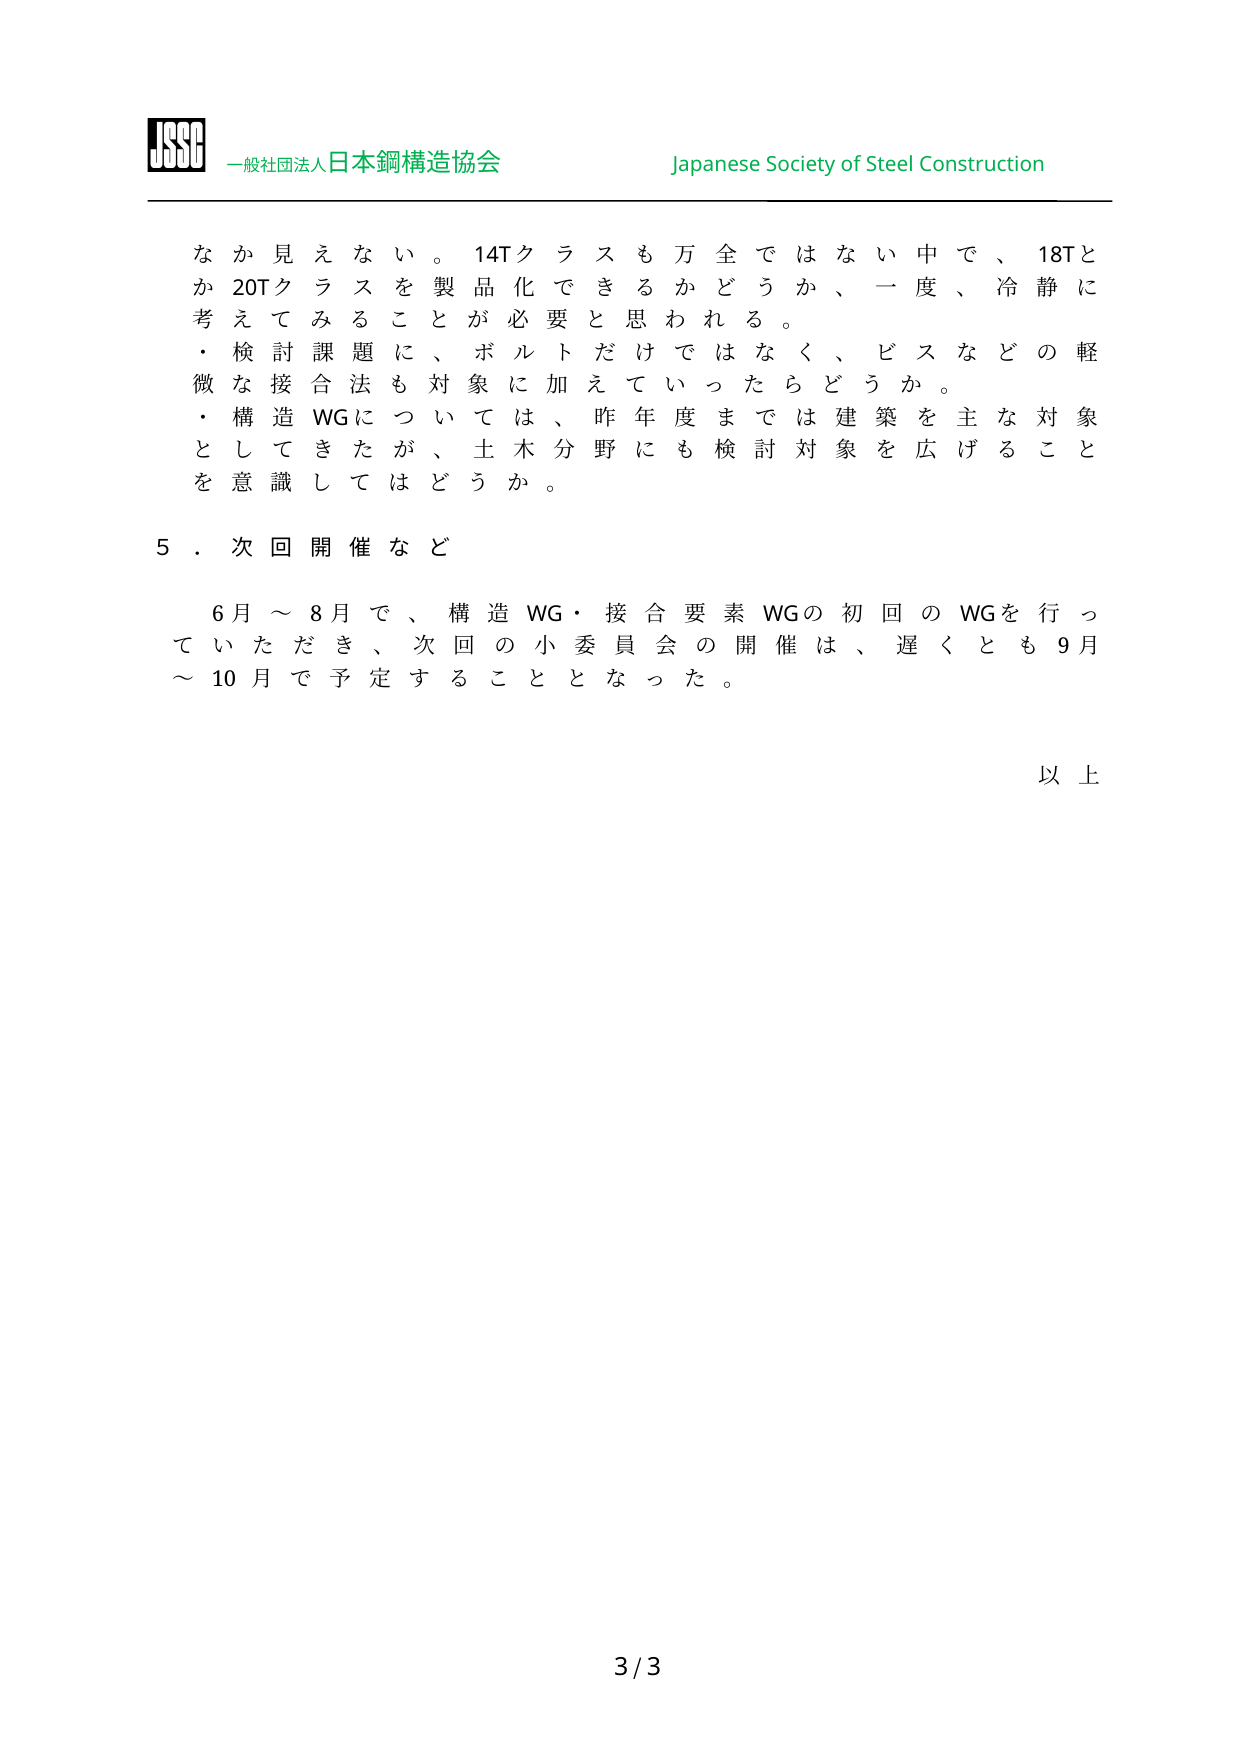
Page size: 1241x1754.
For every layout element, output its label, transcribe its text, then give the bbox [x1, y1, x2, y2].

picture [147, 118, 206, 172]
text 6月～8月で、構造WG・接合要素WGの初回のWGを行っていただき、次回の小委員会の開催は、遅くとも9月～10月で予定することとなった。 [172, 595, 1117, 693]
text ・接合要素WGで扱ってきた超々高力ボルトについては、NIMS様を中心に10年以上検討していただいているが、製造は難解であり、工業製品への工程化はなかなか見えない。14Tクラスも万全ではない中で、18Tとか20Tクラスを製品化できるかどうか、一度、冷静に考えてみることが必要と思われる。 [174, 237, 1117, 334]
text ・検討課題に、ボルトだけではなく、ビスなどの軽微な接合法も対象に加えていったらどうか。 [174, 334, 1117, 399]
text 以上 [152, 758, 1117, 791]
text ・構造WGについては、昨年度までは建築を主な対象としてきたが、土木分野にも検討対象を広げることを意識してはどうか。 [174, 399, 1117, 497]
text ５．次回開催など [152, 530, 1117, 563]
